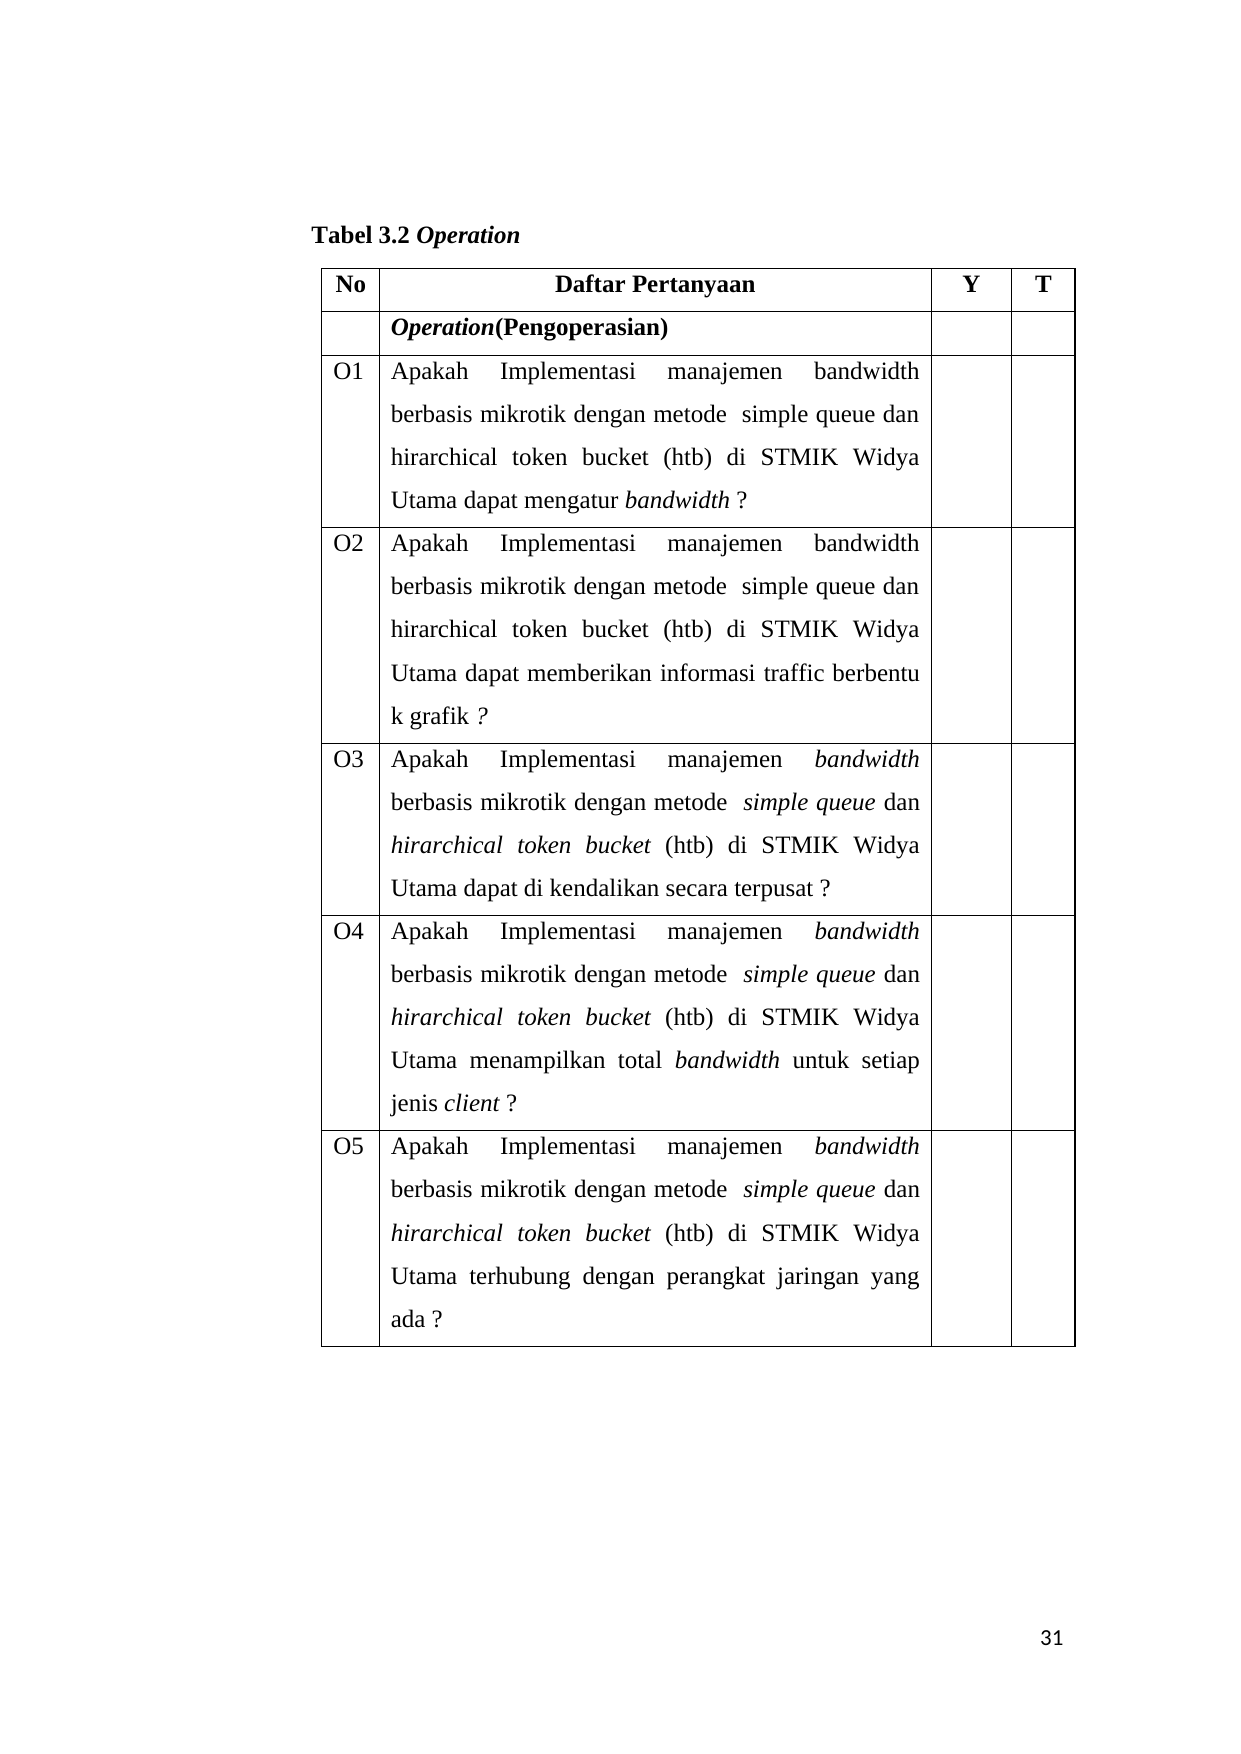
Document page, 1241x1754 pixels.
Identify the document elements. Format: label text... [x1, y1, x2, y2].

table_cell O4 [322, 916, 379, 1130]
table_cell O2 [322, 528, 379, 743]
table_cell Apakah Implementasi manajemen bandwidth berbasis mikrotik dengan metode simple queue dan hirarchical token bucket (htb) di STMIK Widya Utama terhubung dengan perangkat jaringan yang ada ? [380, 1131, 931, 1346]
table_cell [1012, 528, 1074, 743]
table_header Y [932, 269, 1011, 311]
table_header Daftar Pertanyaan [380, 269, 931, 311]
table_cell [1012, 744, 1074, 915]
table_cell Apakah Implementasi manajemen bandwidth berbasis mikrotik dengan metode simple queue dan hirarchical token bucket (htb) di STMIK Widya Utama menampilkan total bandwidth untuk setiap jenis client ? [380, 916, 931, 1130]
table_cell [1012, 356, 1074, 527]
table_cell [932, 916, 1011, 1130]
table_cell [322, 312, 379, 355]
table_cell Apakah Implementasi manajemen bandwidth berbasis mikrotik dengan metode simple queue dan hirarchical token bucket (htb) di STMIK Widya Utama dapat mengatur bandwidth ? [380, 356, 931, 527]
text Tabel 3.2 Operation [236, 220, 1063, 249]
table_cell [932, 312, 1011, 355]
table_cell [1012, 312, 1074, 355]
table_cell [932, 744, 1011, 915]
table_header No [322, 269, 379, 311]
table_header T [1012, 269, 1074, 311]
table_cell O1 [322, 356, 379, 527]
table_cell [1012, 1131, 1074, 1346]
table_cell [932, 356, 1011, 527]
table_cell O5 [322, 1131, 379, 1346]
table_cell Apakah Implementasi manajemen bandwidth berbasis mikrotik dengan metode simple queue dan hirarchical token bucket (htb) di STMIK Widya Utama dapat di kendalikan secara terpusat ? [380, 744, 931, 915]
table_cell [932, 528, 1011, 743]
table_cell O3 [322, 744, 379, 915]
table_cell [1012, 916, 1074, 1130]
table_cell Apakah Implementasi manajemen bandwidth berbasis mikrotik dengan metode simple queue dan hirarchical token bucket (htb) di STMIK Widya Utama dapat memberikan informasi traffic berbentuk grafik ? [380, 528, 931, 743]
table_cell [932, 1131, 1011, 1346]
table_cell Operation(Pengoperasian) [380, 312, 931, 355]
